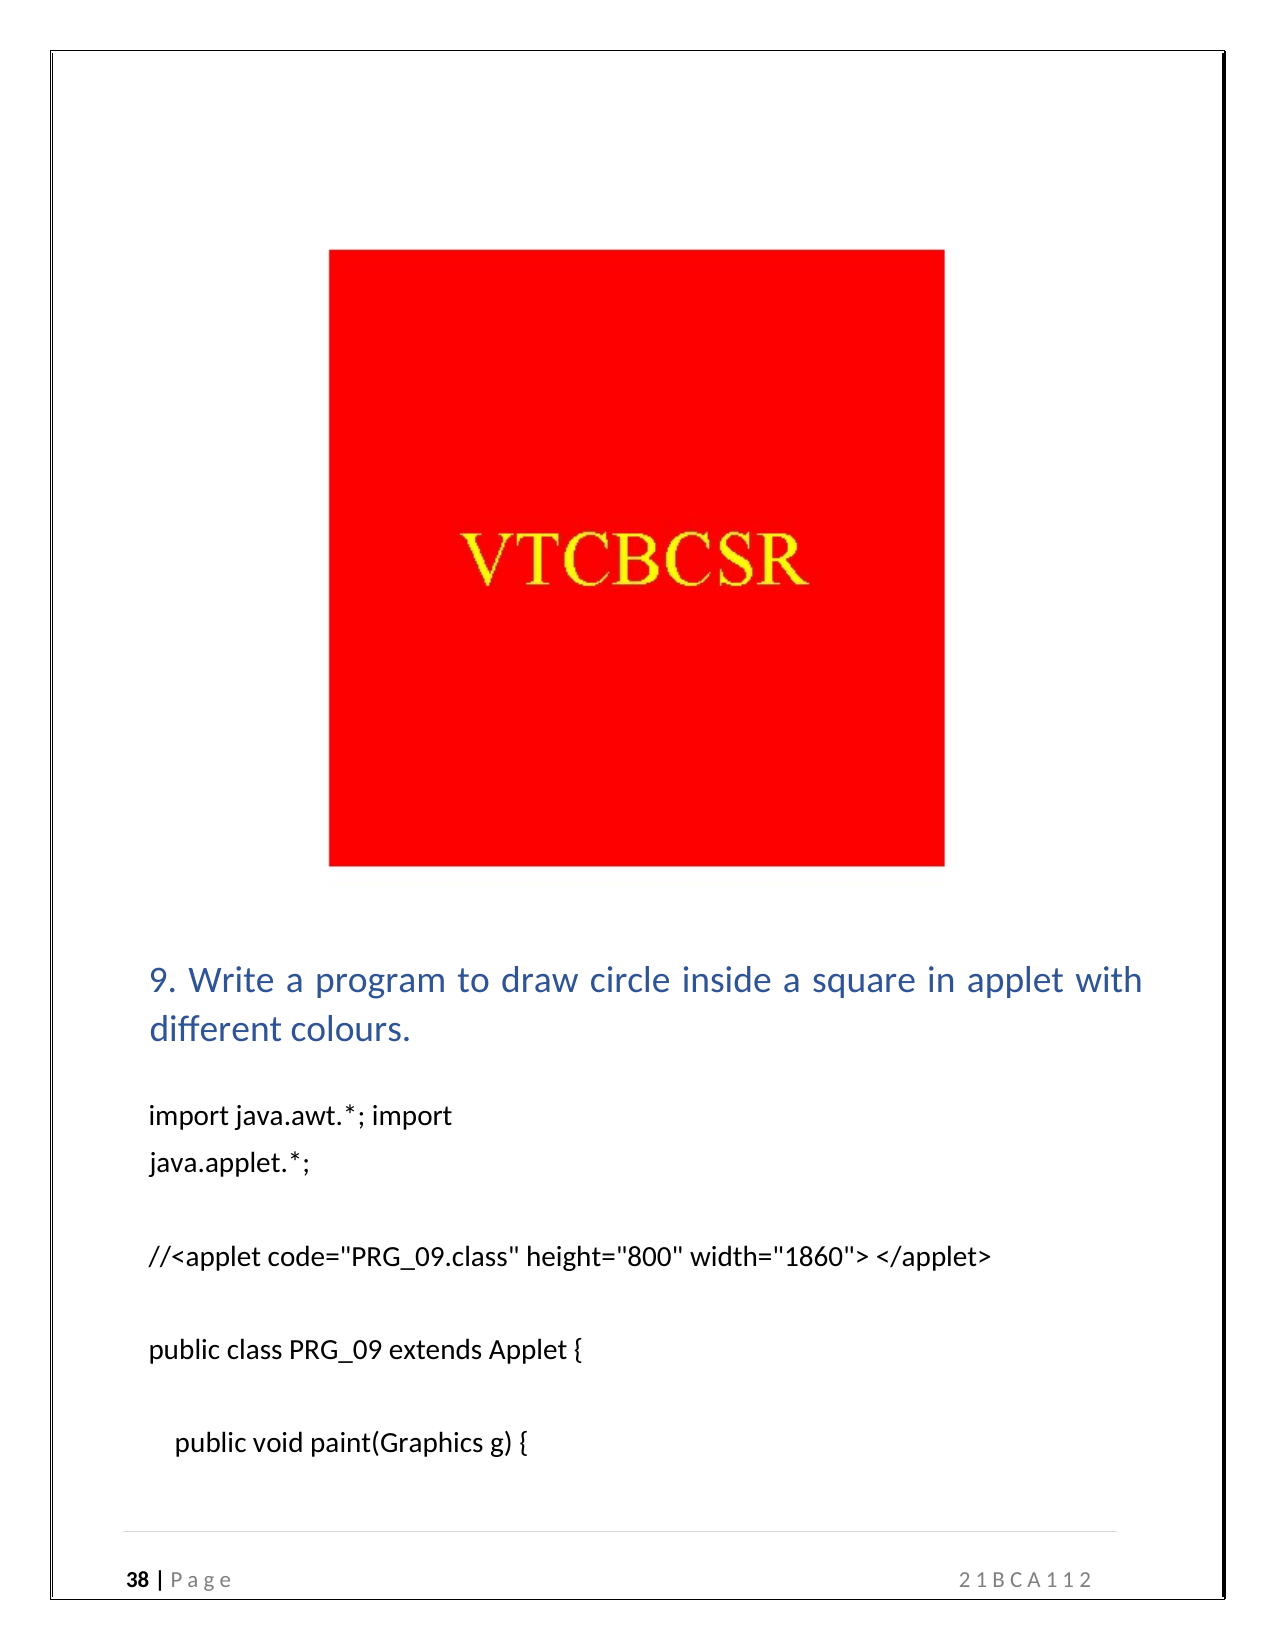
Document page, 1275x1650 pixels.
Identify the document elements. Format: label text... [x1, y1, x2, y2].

text 9. Write a program to draw circle inside a square in applet with different colours. [148, 956, 1144, 1051]
text public class PRG_09 extends Applet { [148, 1331, 1023, 1367]
text import java.awt.*; import java.applet.*; [148, 1097, 453, 1179]
picture [157, 173, 1145, 953]
text //<applet code="PRG_09.class" height="800" width="1860"> </applet> [148, 1238, 1023, 1273]
text public void paint(Graphics g) { [148, 1424, 1023, 1460]
